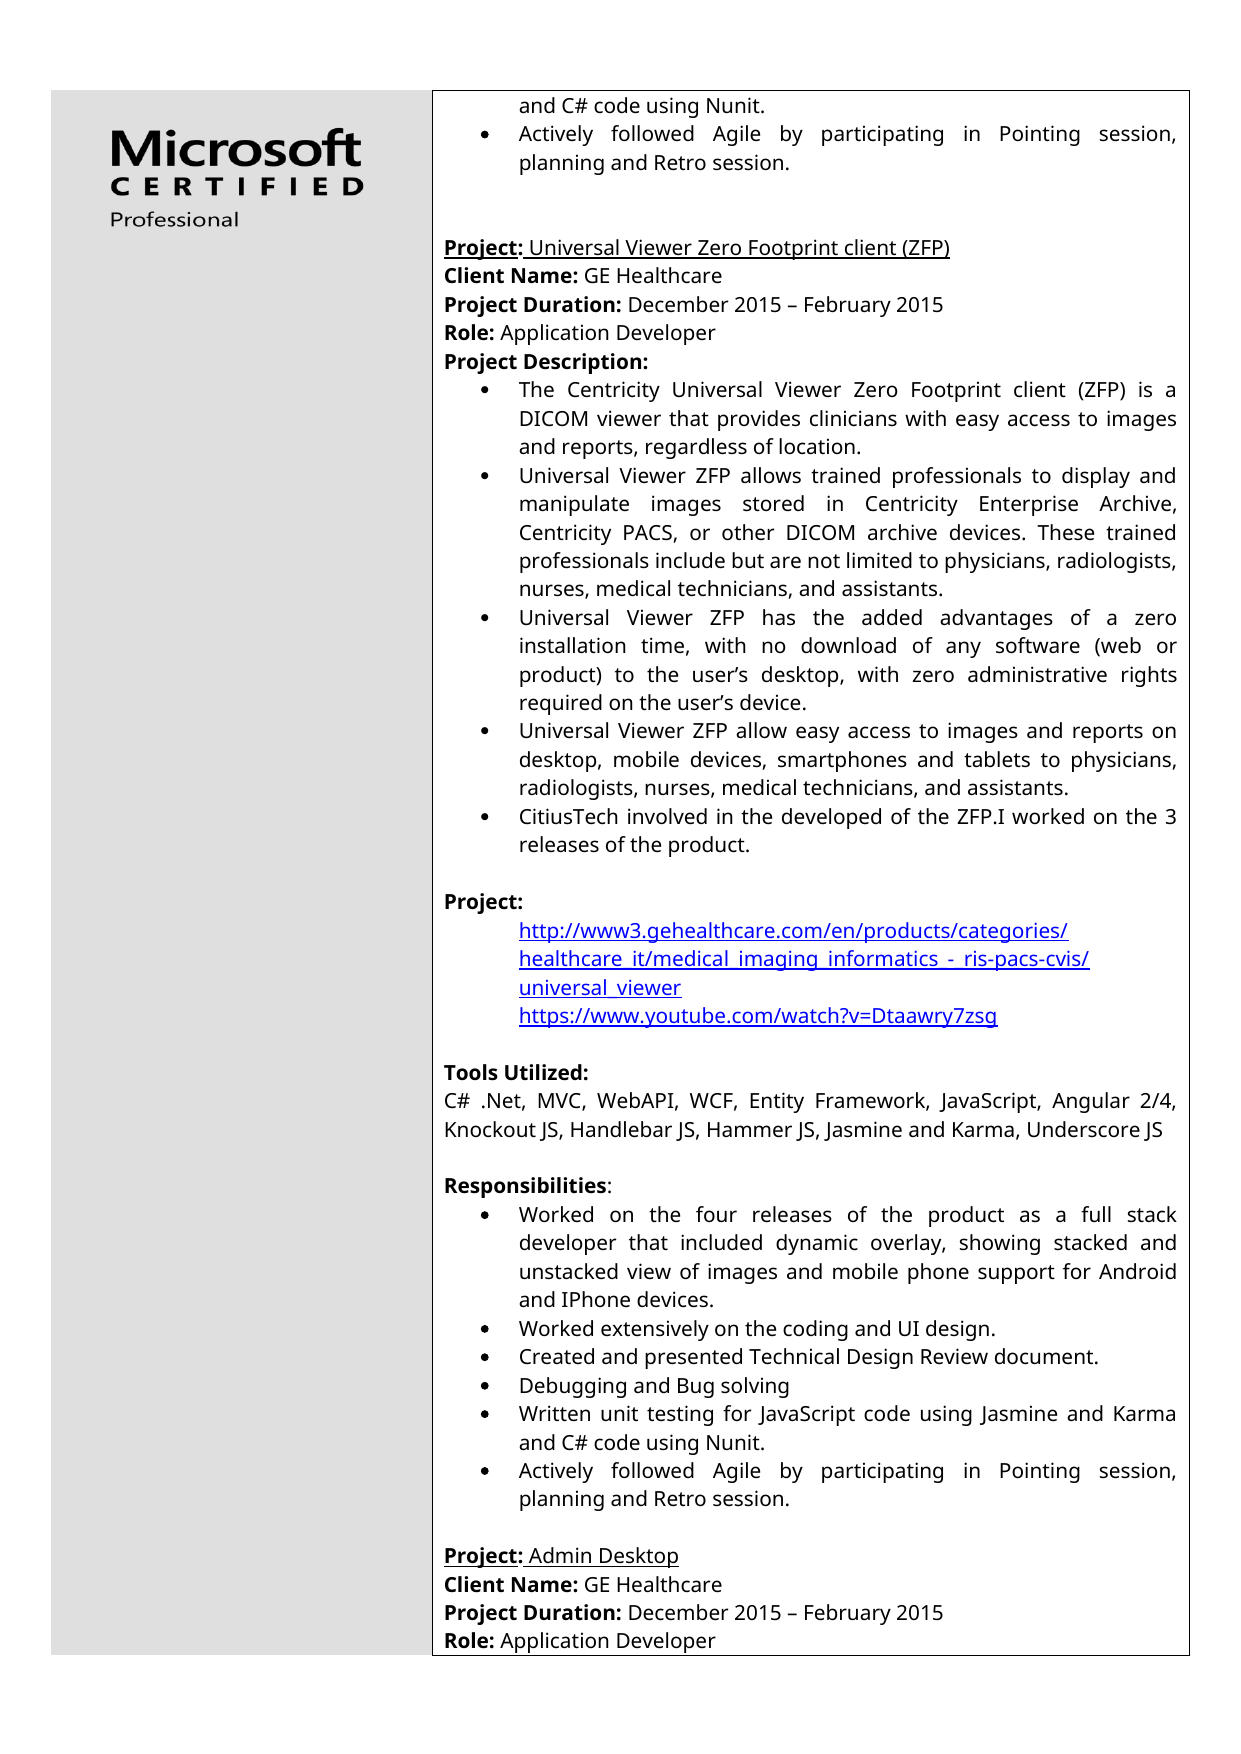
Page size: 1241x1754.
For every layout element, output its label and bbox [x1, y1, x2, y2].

picture [62, 91, 413, 274]
table_header [51, 90, 432, 1655]
table_header [433, 91, 1189, 1655]
